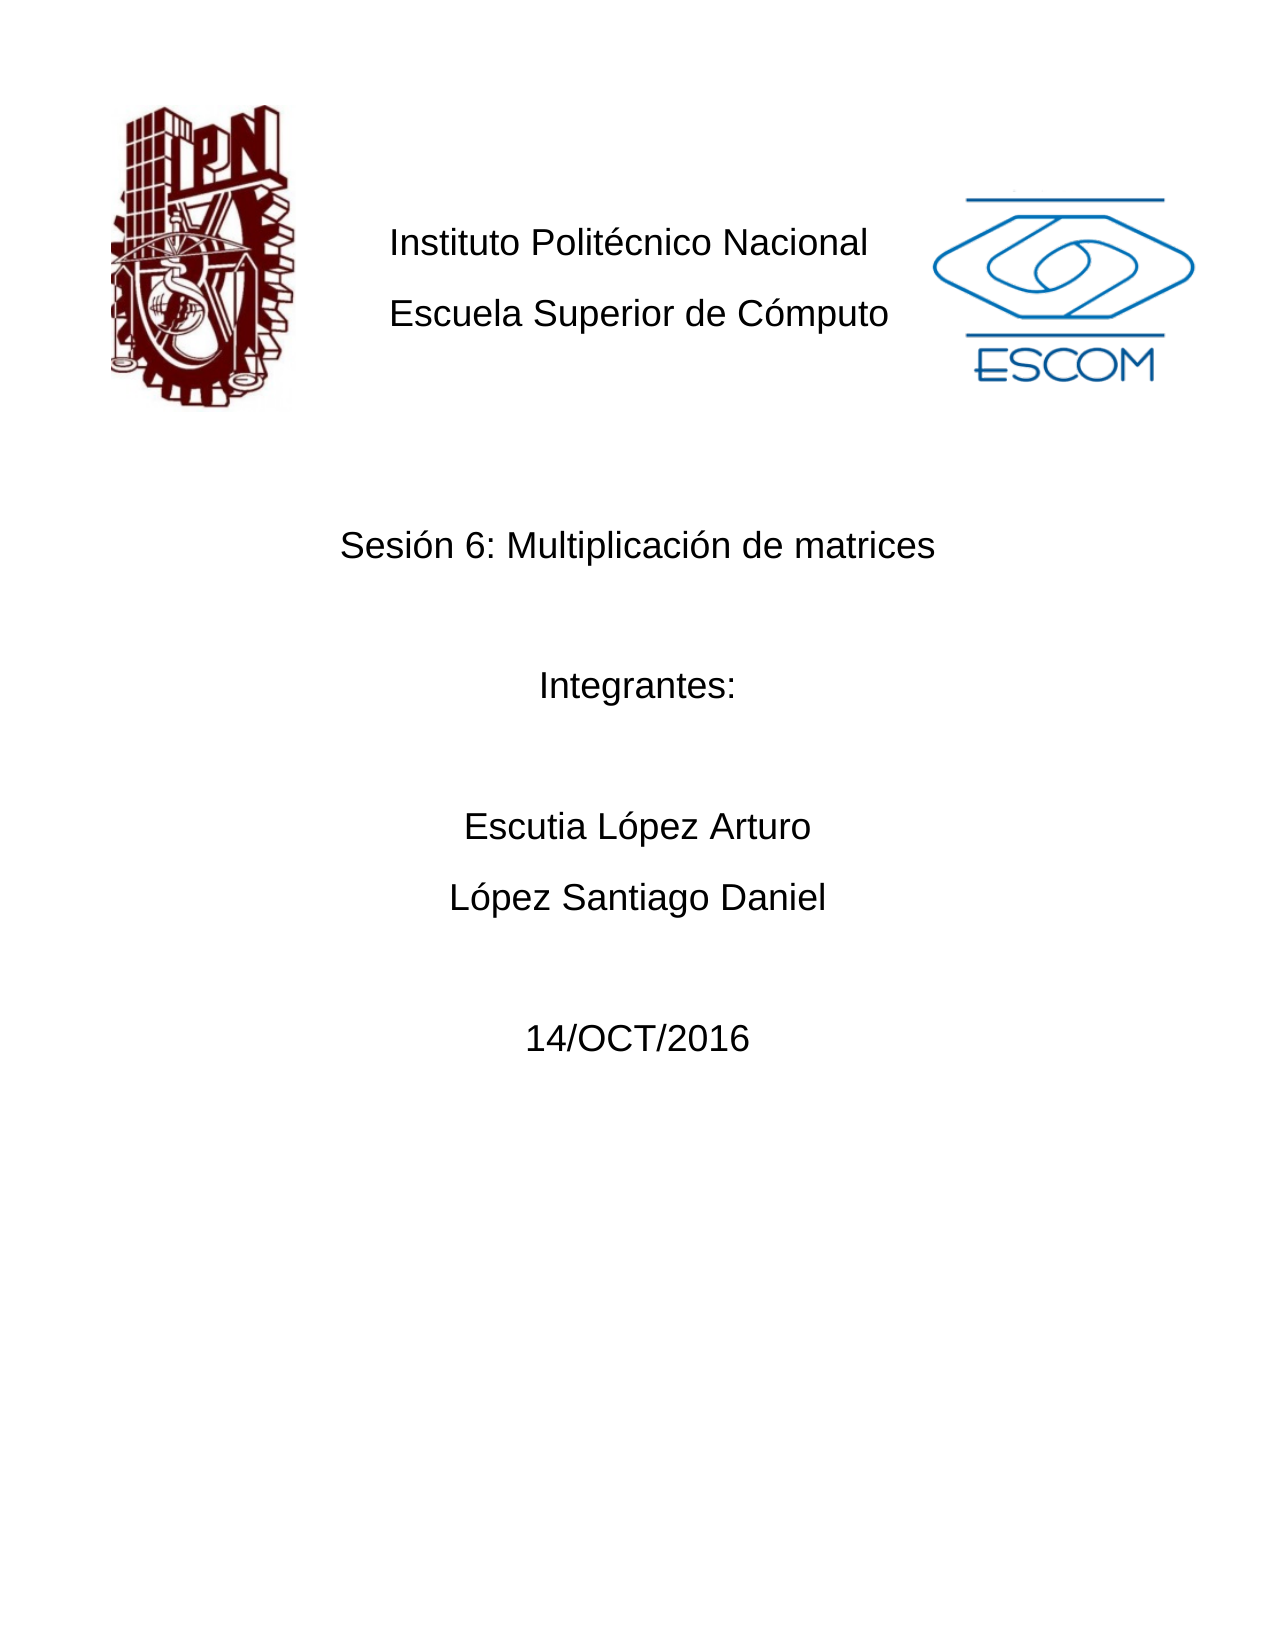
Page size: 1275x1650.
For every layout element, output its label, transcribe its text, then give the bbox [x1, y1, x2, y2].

text 14/OCT/2016 [150, 1016, 1125, 1059]
picture [108, 105, 297, 408]
text Integrantes: [150, 664, 1125, 707]
picture [927, 181, 1201, 389]
text Sesión 6: Multiplicación de matrices [150, 523, 1125, 566]
text Escuela Superior de Cómputo [297, 291, 954, 334]
text López Santiago Daniel [150, 875, 1125, 918]
text Instituto Politécnico Nacional [297, 220, 959, 263]
text Escutia López Arturo [150, 804, 1125, 848]
